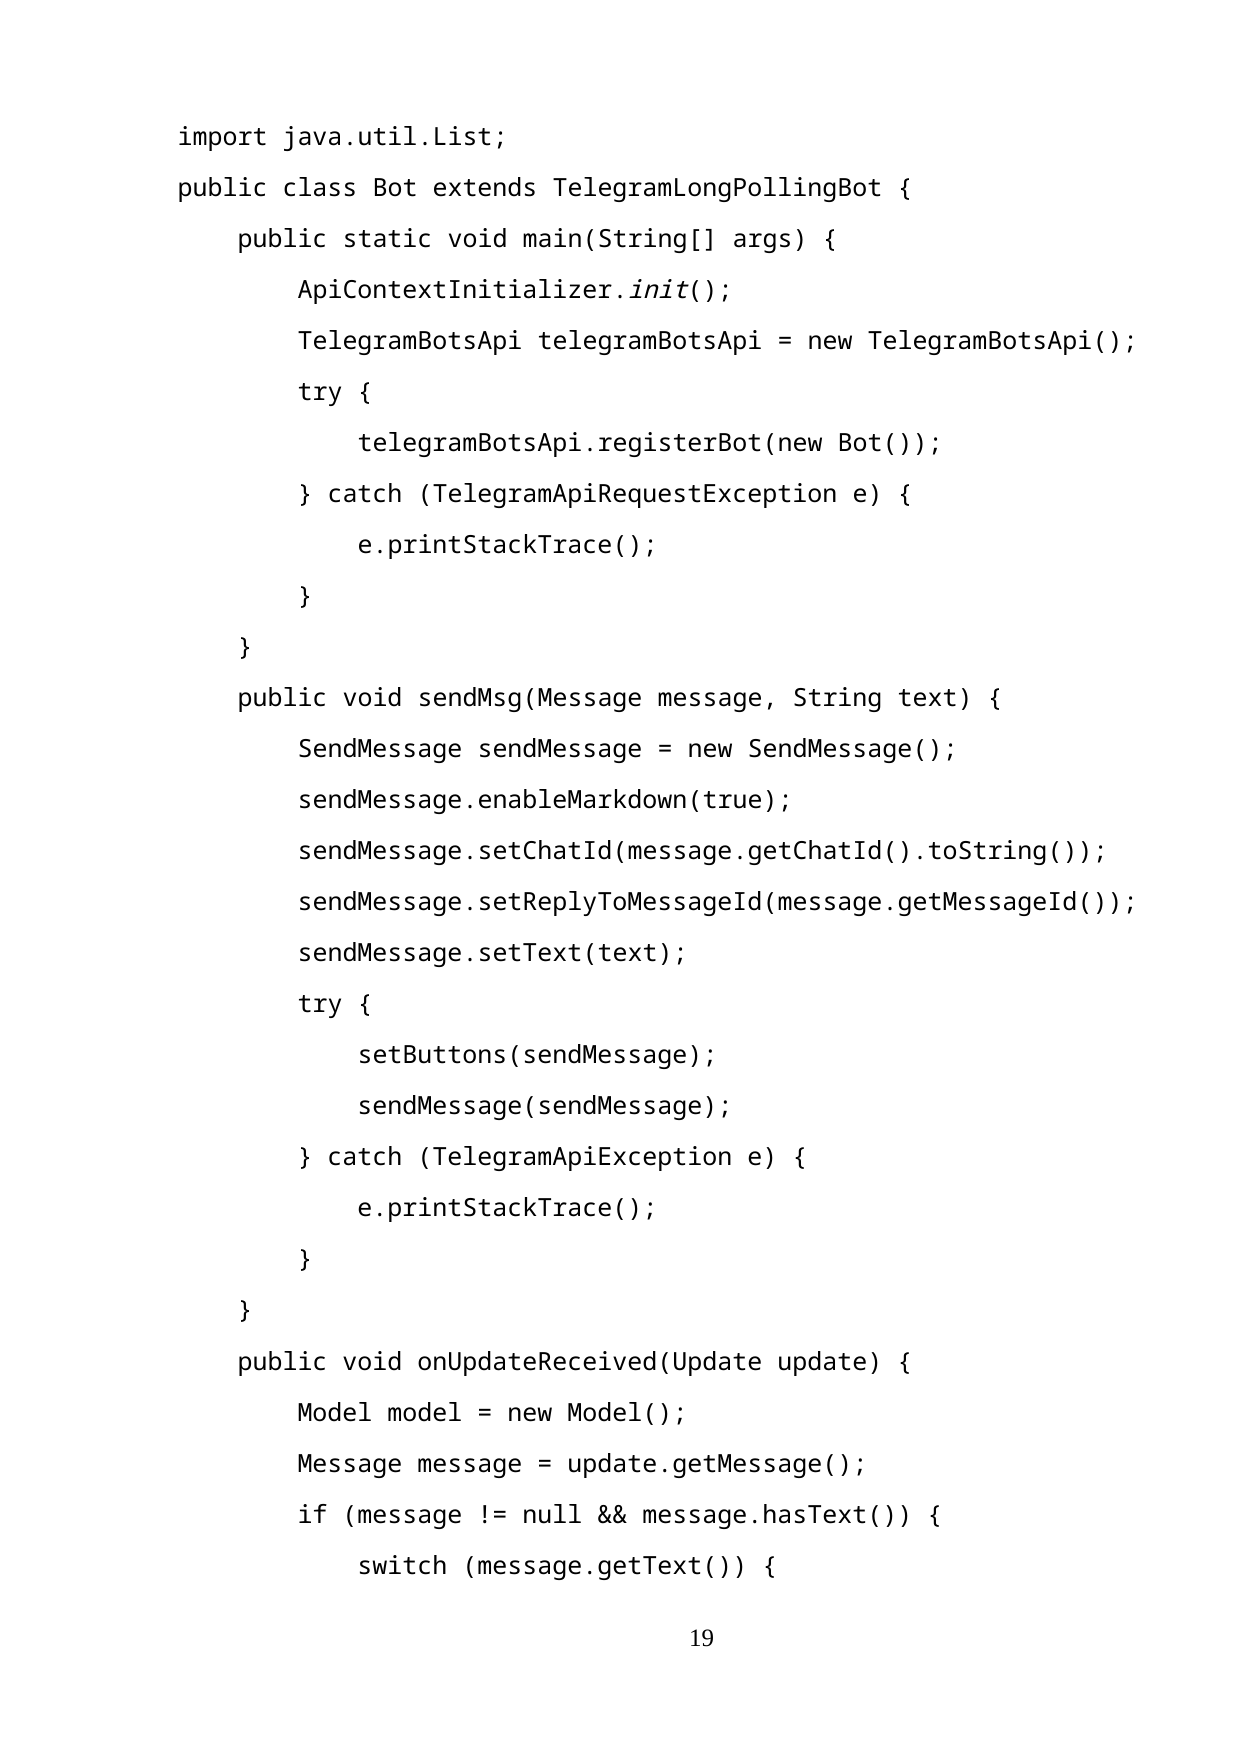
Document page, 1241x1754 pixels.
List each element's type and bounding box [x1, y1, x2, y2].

text [177, 118, 1152, 1581]
